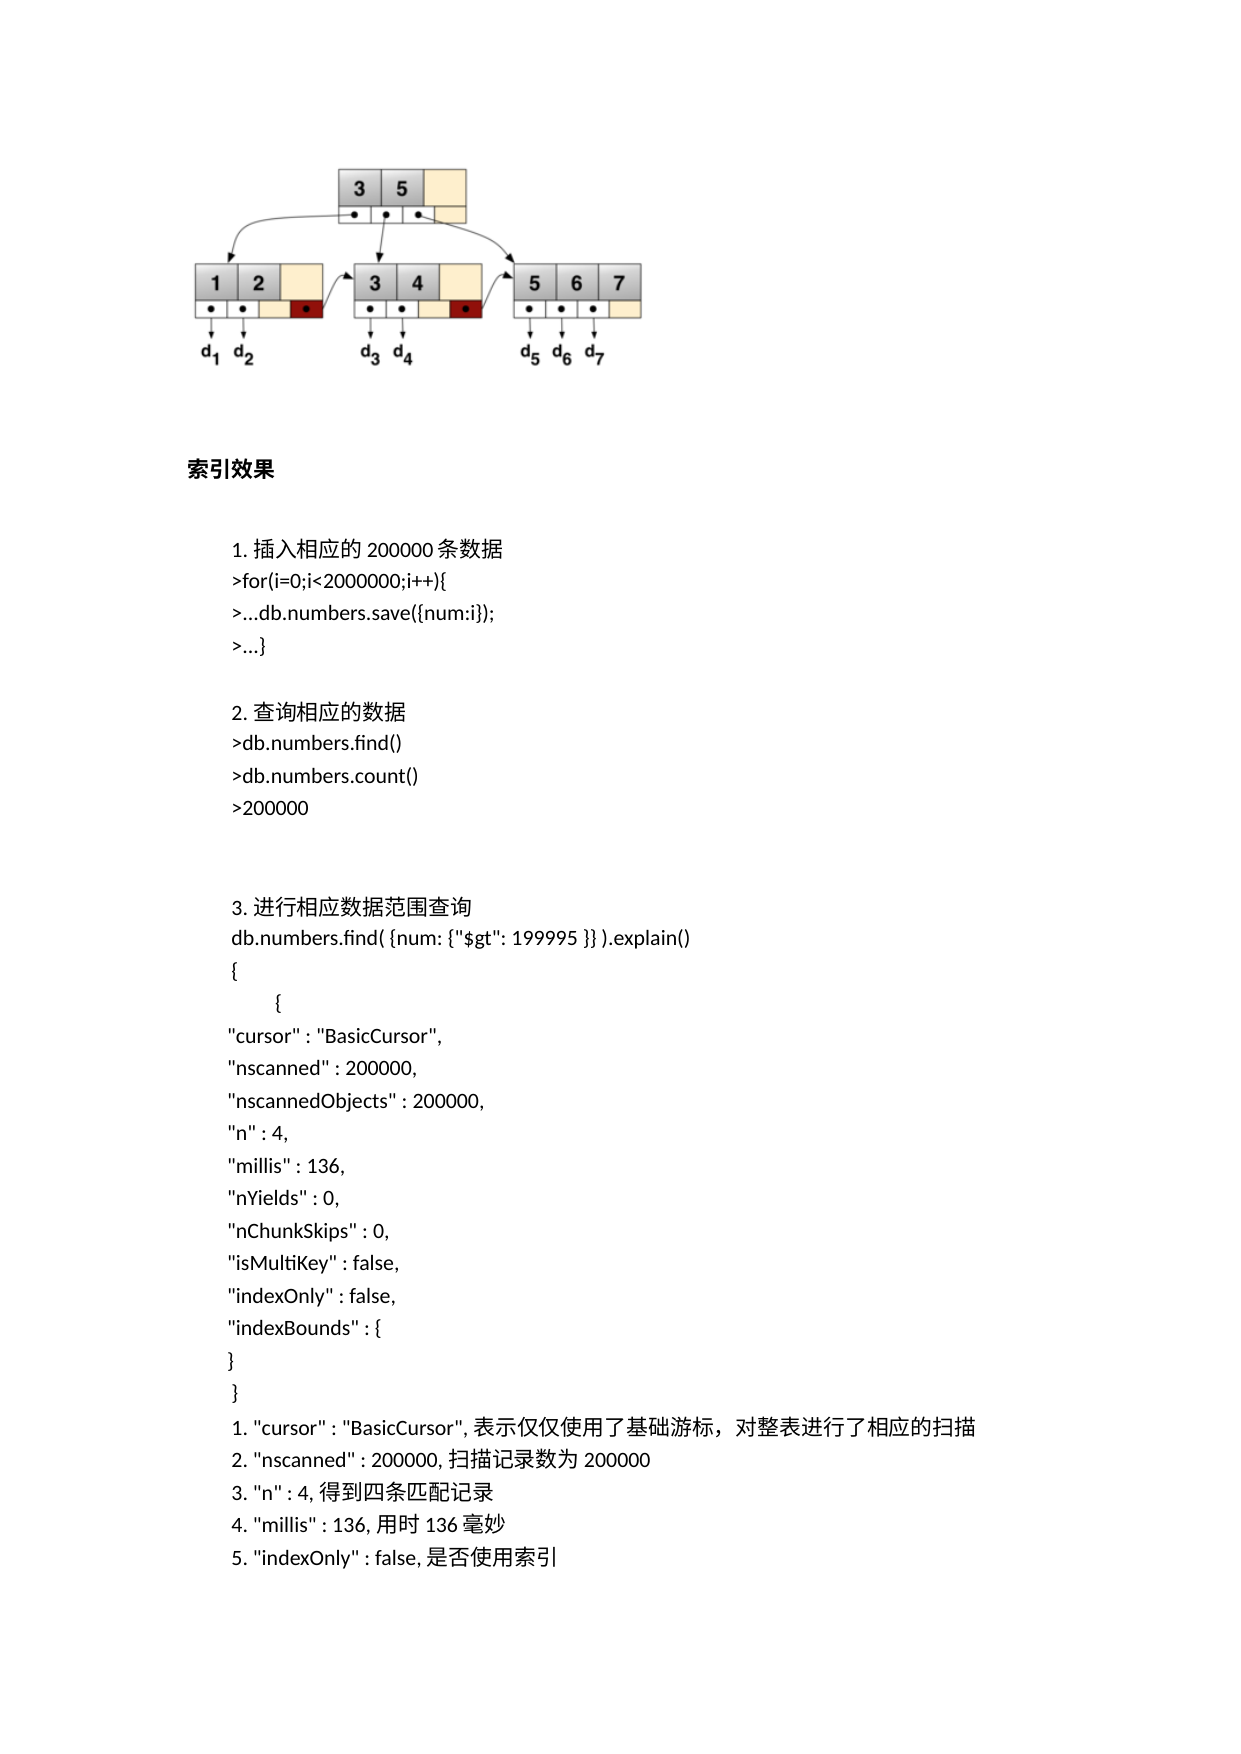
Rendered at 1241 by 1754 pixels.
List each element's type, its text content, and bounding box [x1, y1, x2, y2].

text "nscannedObjects" : 200000, [187, 1084, 1053, 1117]
text >...db.numbers.save({num:i}); [187, 597, 1053, 629]
text db.numbers.find( {num: {"$gt": 199995 }} ).explain() [187, 922, 1053, 954]
text "indexOnly" : false, [187, 1279, 1053, 1312]
subtitle 索引效果 [187, 451, 1053, 484]
text 1. 插入相应的200000条数据 [187, 532, 1053, 564]
text } [187, 1377, 1053, 1409]
text 1. "cursor" : "BasicCursor", 表示仅仅使用了基础游标，对整表进行了相应的扫描 [187, 1409, 1053, 1442]
text >...} [187, 629, 1053, 662]
text 2. "nscanned" : 200000, 扫描记录数为200000 [187, 1442, 1053, 1474]
text >200000 [187, 792, 1053, 824]
text } [187, 1344, 1053, 1377]
text 4. "millis" : 136, 用时 136毫妙 [187, 1507, 1053, 1539]
picture [187, 162, 649, 375]
text "nscanned" : 200000, [187, 1052, 1053, 1084]
text "nYields" : 0, [187, 1182, 1053, 1214]
text 3. "n" : 4, 得到四条匹配记录 [187, 1474, 1053, 1507]
text { [187, 987, 1053, 1019]
text 5. "indexOnly" : false, 是否使用索引 [187, 1539, 1053, 1572]
text >db.numbers.count() [187, 759, 1053, 792]
text "isMultiKey" : false, [187, 1247, 1053, 1279]
text >for(i=0;i<2000000;i++){ [187, 564, 1053, 597]
text >db.numbers.find() [187, 727, 1053, 759]
text "millis" : 136, [187, 1149, 1053, 1182]
text "nChunkSkips" : 0, [187, 1214, 1053, 1247]
text "n" : 4, [187, 1117, 1053, 1149]
text 3. 进行相应数据范围查询 [187, 889, 1053, 922]
text "cursor" : "BasicCursor", [187, 1019, 1053, 1052]
text 2. 查询相应的数据 [187, 694, 1053, 727]
text "indexBounds" : { [187, 1312, 1053, 1344]
text { [187, 954, 1053, 987]
